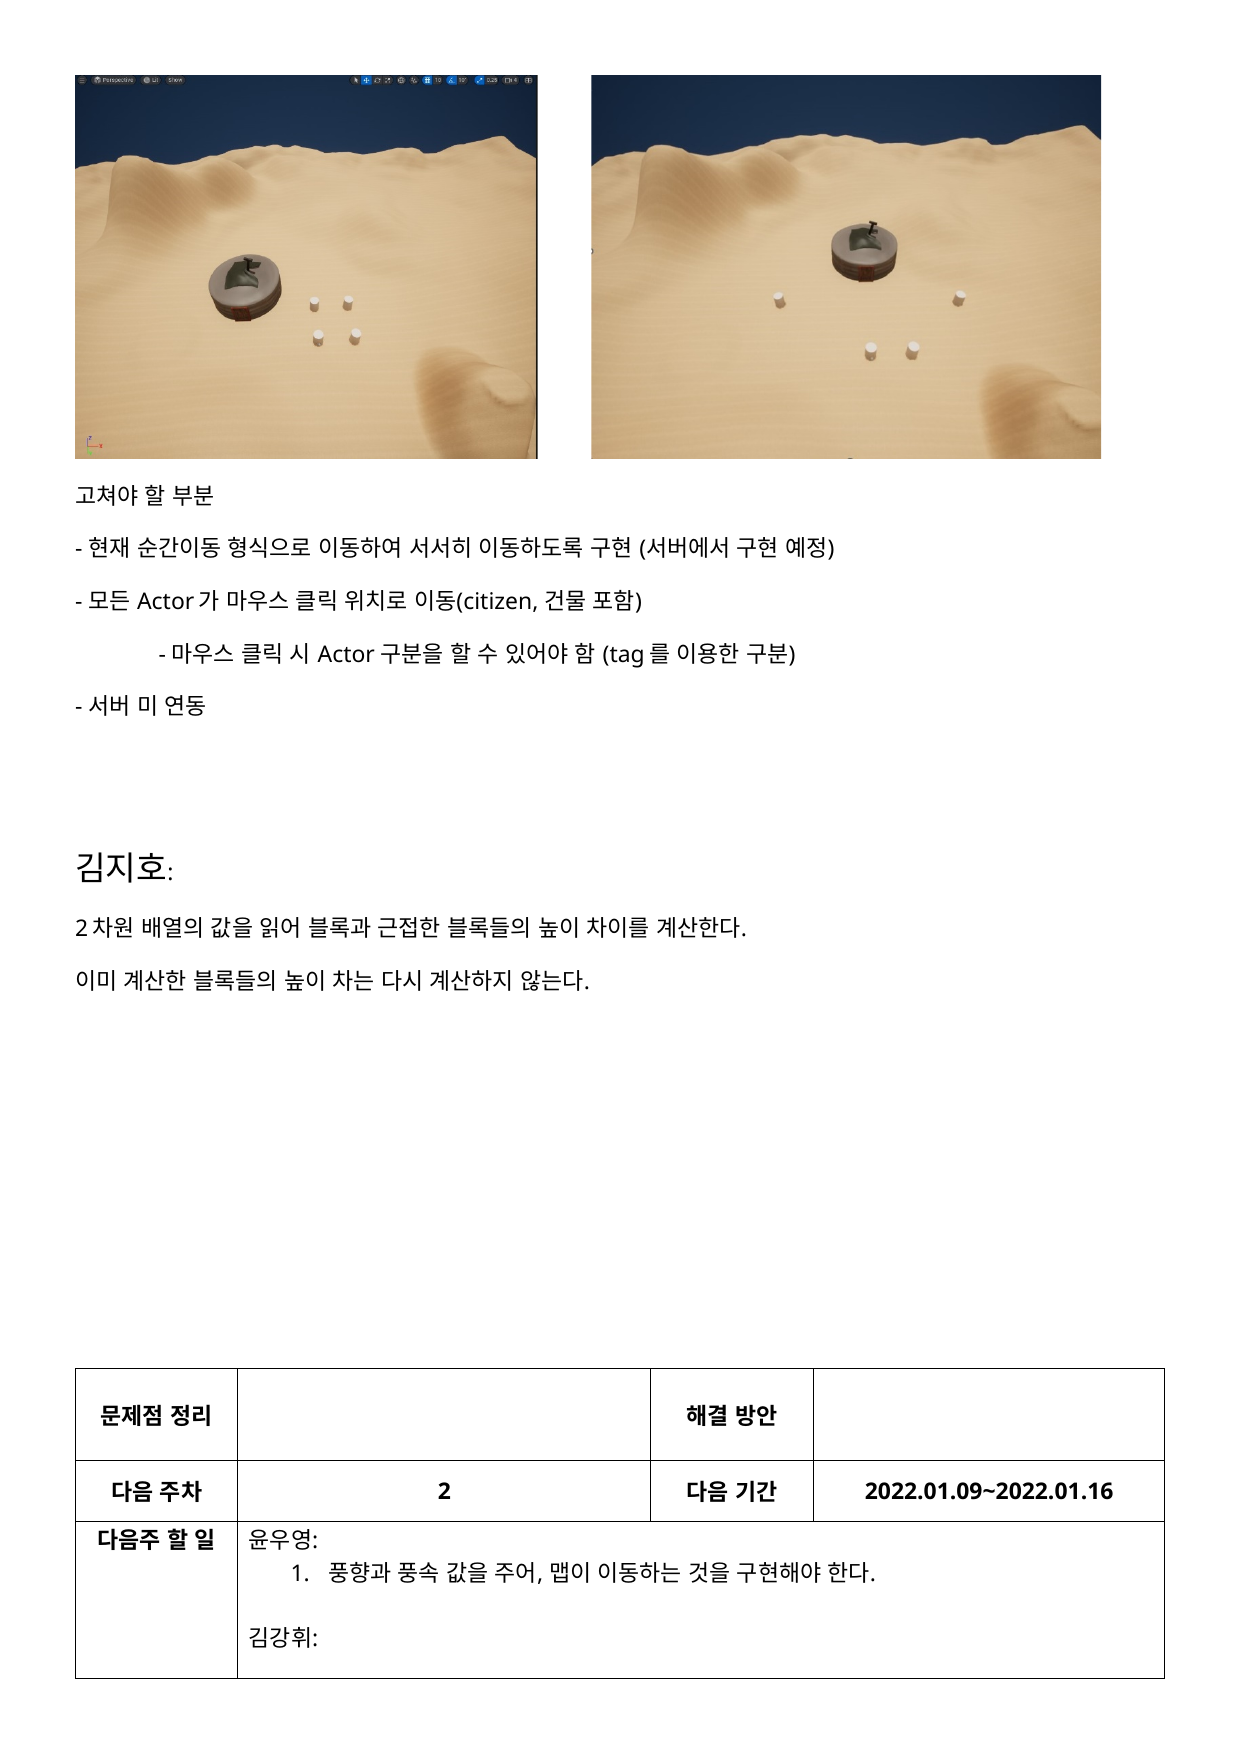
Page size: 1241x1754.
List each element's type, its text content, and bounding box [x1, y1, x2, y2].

text - 모든 Actor가 마우스 클릭 위치로 이동(citizen, 건물 포함) [75, 583, 1165, 616]
table_cell 윤우영: 풍향과 풍속 값을 주어, 맵이 이동하는 것을 구현해야 한다. 김강휘: Citizen의 이동을 서버에서 구현 김지호: Unreal5에서 CUDA 적용하기. [238, 1522, 1164, 1678]
table_cell 다음주 할 일 [76, 1522, 237, 1678]
table_header 문제점 정리 [76, 1369, 237, 1459]
table_header 해결 방안 [651, 1369, 813, 1459]
picture [75, 75, 538, 459]
text - 서버 미 연동 [75, 688, 1165, 721]
picture [591, 75, 1102, 459]
text 이미 계산한 블록들의 높이 차는 다시 계산하지 않는다. [75, 963, 1165, 996]
table_cell 다음 기간 [651, 1461, 813, 1521]
text 고쳐야 할 부분 [75, 478, 1165, 511]
table_cell 2022.01.09~2022.01.16 [814, 1461, 1164, 1521]
table_header [814, 1369, 1164, 1459]
table_cell 다음 주차 [76, 1461, 237, 1521]
table_header [238, 1369, 650, 1459]
text 2차원 배열의 값을 읽어 블록과 근접한 블록들의 높이 차이를 계산한다. [75, 910, 1165, 943]
table_cell 2 [238, 1461, 650, 1521]
text 김지호: [75, 841, 1165, 890]
text - 마우스 클릭 시 Actor 구분을 할 수 있어야 함 (tag를 이용한 구분) [75, 635, 1165, 669]
text - 현재 순간이동 형식으로 이동하여 서서히 이동하도록 구현 (서버에서 구현 예정) [75, 530, 1165, 563]
